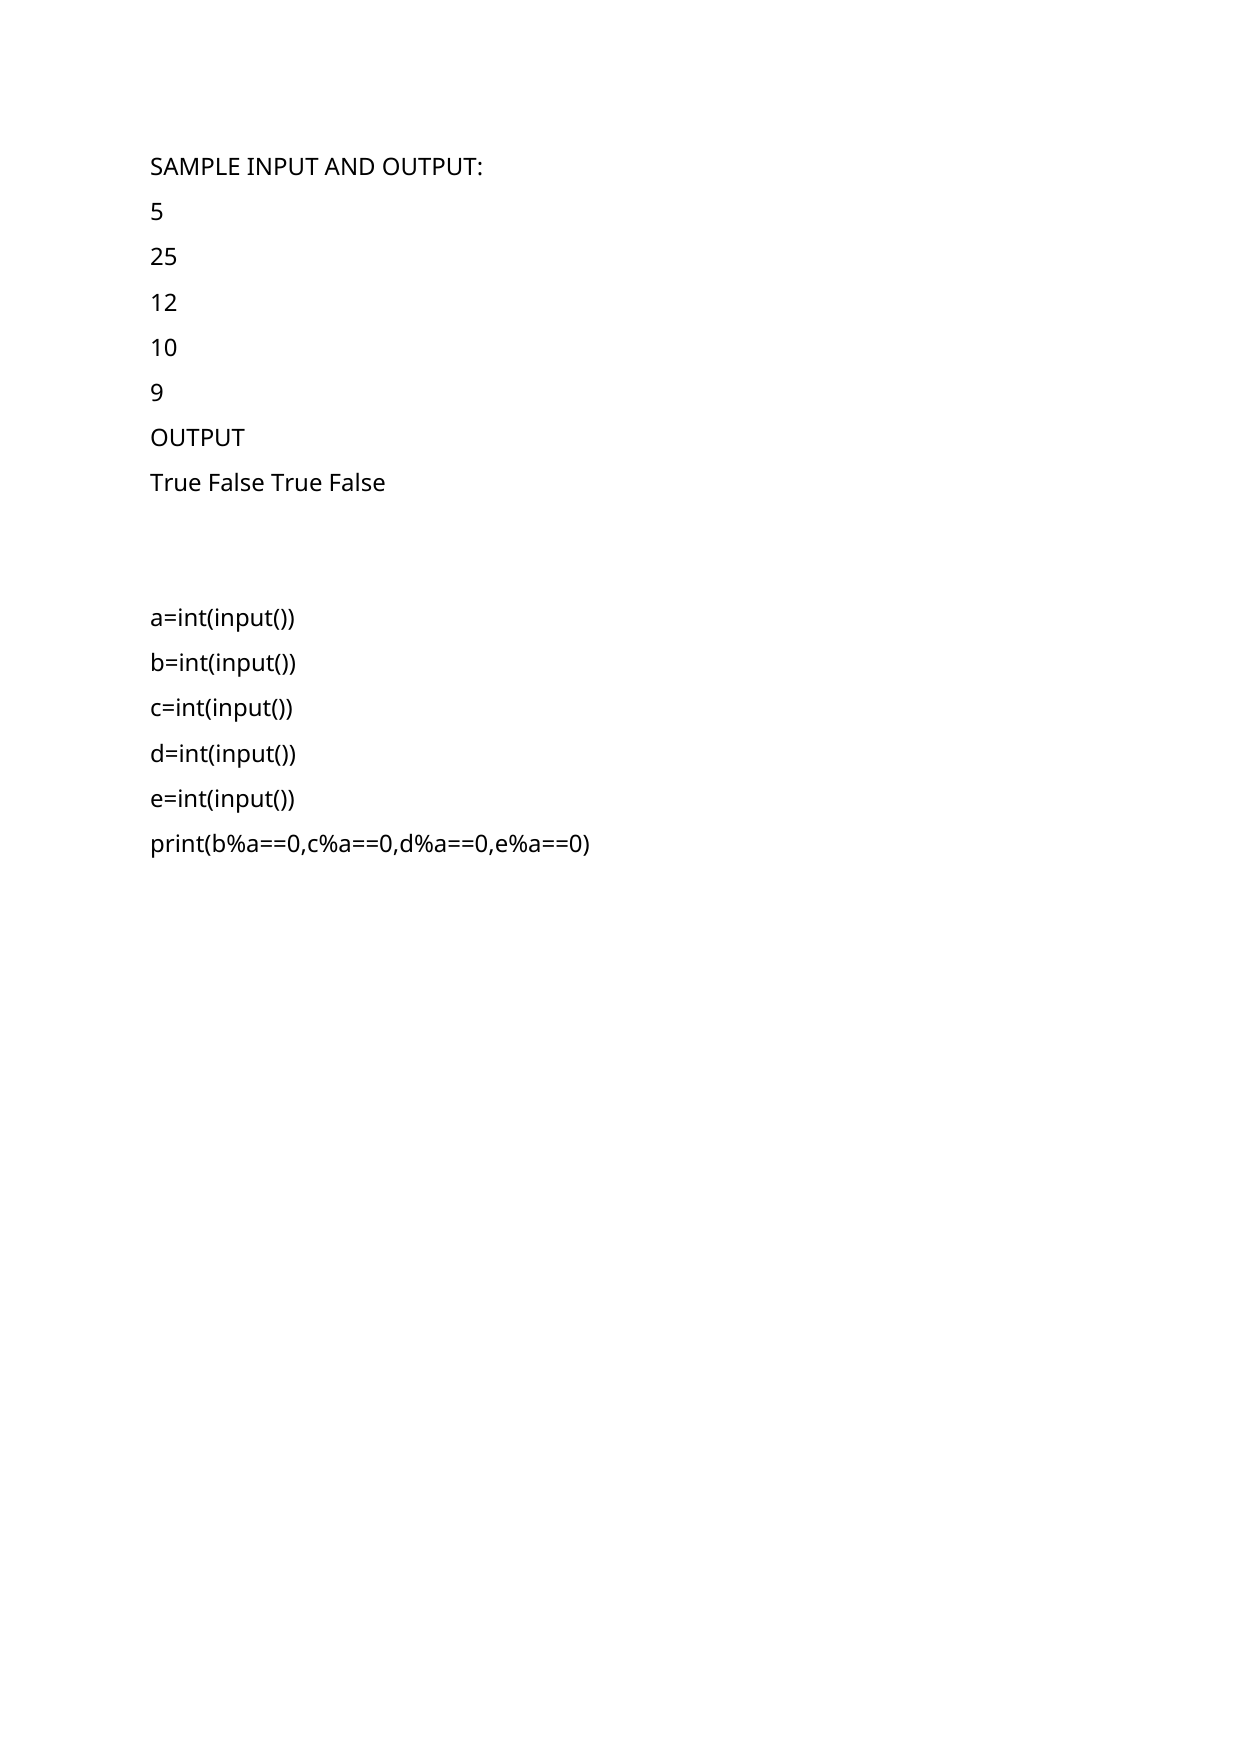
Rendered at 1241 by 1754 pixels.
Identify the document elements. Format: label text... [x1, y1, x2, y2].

text True False True False [150, 466, 1090, 498]
text 10 [150, 330, 1090, 363]
text 25 [150, 240, 1090, 273]
text e=int(input()) [150, 781, 1090, 814]
text d=int(input()) [150, 736, 1090, 769]
text a=int(input()) [150, 601, 1090, 634]
text b=int(input()) [150, 646, 1090, 679]
text 12 [150, 285, 1090, 318]
text 9 [150, 376, 1090, 408]
text OUTPUT [150, 421, 1090, 453]
text SAMPLE INPUT AND OUTPUT: [150, 150, 1090, 183]
text print(b%a==0,c%a==0,d%a==0,e%a==0) [150, 827, 1090, 859]
text 5 [150, 195, 1090, 228]
text c=int(input()) [150, 691, 1090, 724]
